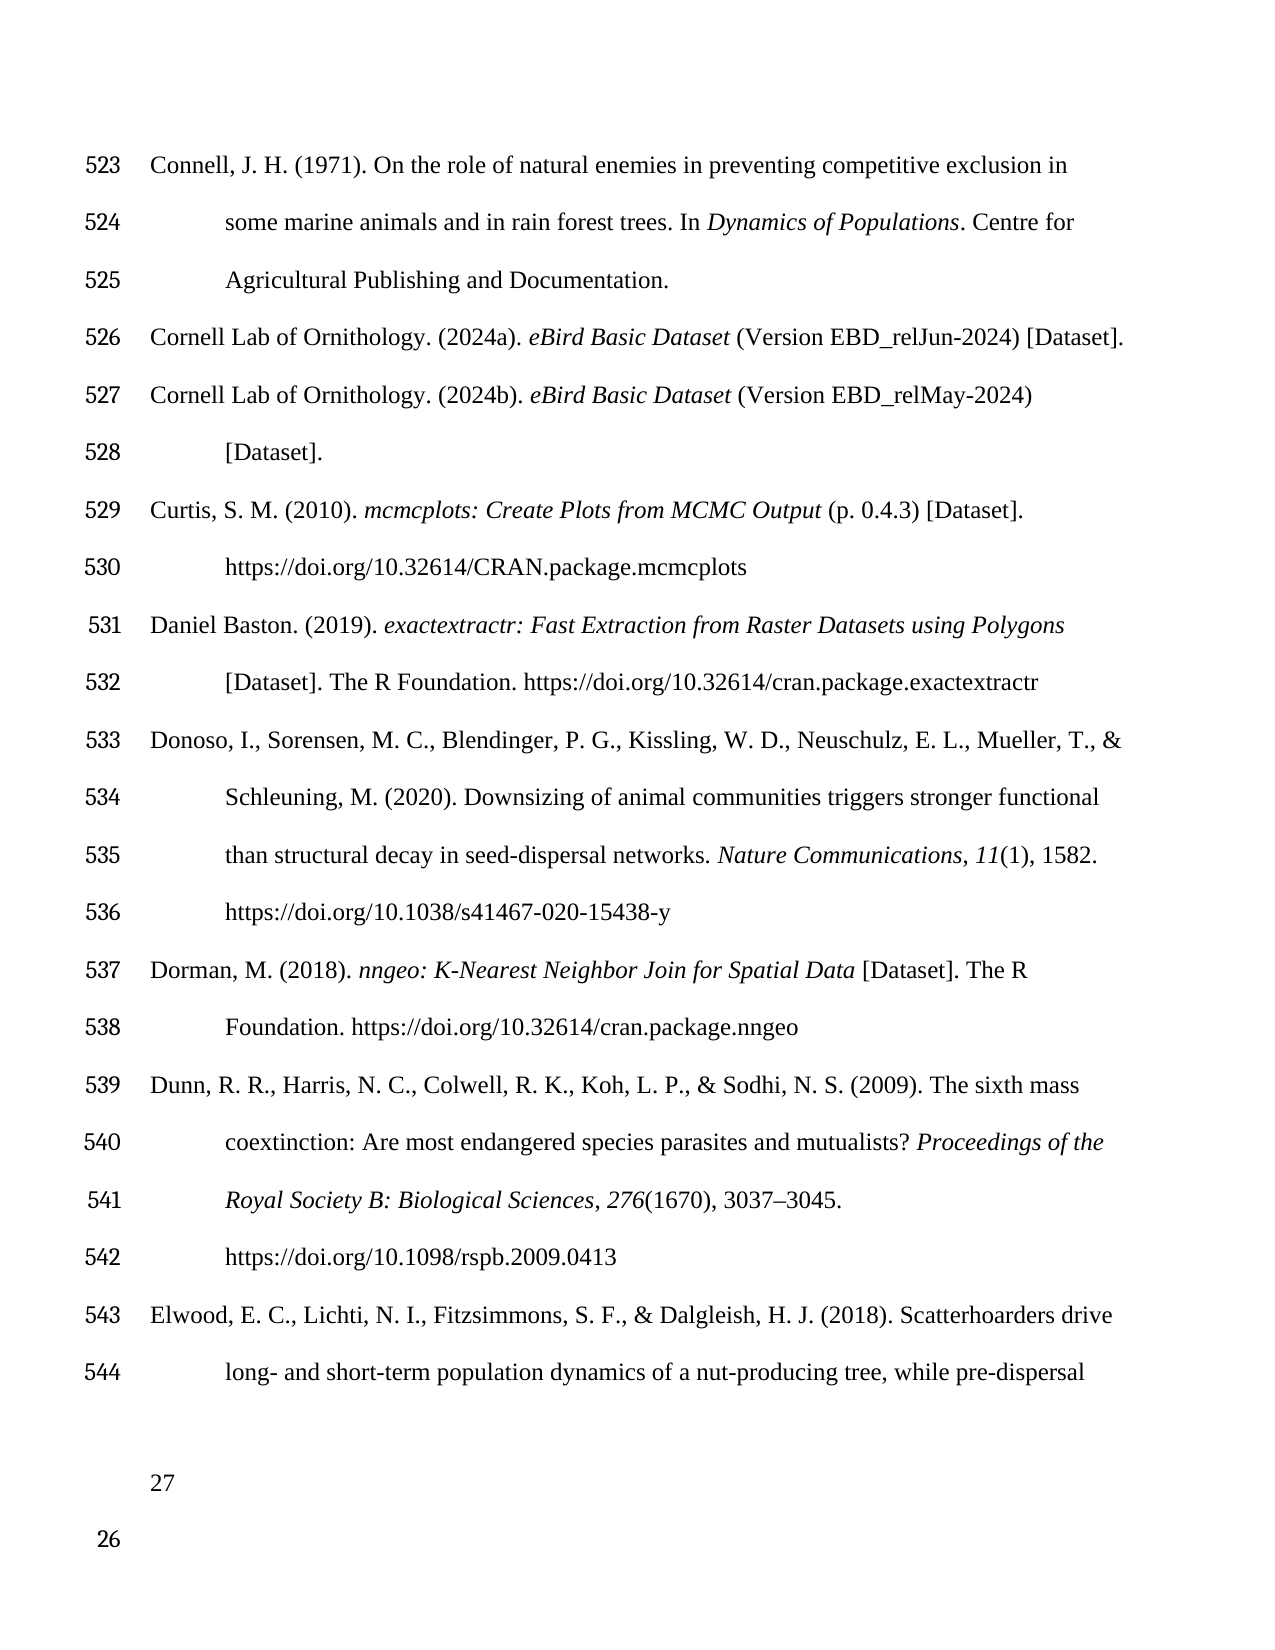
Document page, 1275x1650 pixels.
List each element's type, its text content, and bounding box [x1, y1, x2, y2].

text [150, 1300, 1125, 1386]
text Daniel Baston. (2019). exactextractr: Fast Extraction from Raster Datasets using Polygons [Dataset]. The R Foundation. https://doi.org/10.32614/cran.package.exactextractr [150, 610, 1125, 696]
text Dunn, R. R., Harris, N. C., Colwell, R. K., Koh, L. P., & Sodhi, N. S. (2009). The sixth mass coextinction: Are most endangered species parasites and mutualists? Proceedings of the Royal Society B: Biological Sciences, 276(1670), 3037–3045. https://doi.org/10.1098/rspb.2009.0413 [150, 1070, 1125, 1271]
text Donoso, I., Sorensen, M. C., Blendinger, P. G., Kissling, W. D., Neuschulz, E. L., Mueller, T., & Schleuning, M. (2020). Downsizing of animal communities triggers stronger functional than structural decay in seed-dispersal networks. Nature Communications, 11(1), 1582. https://doi.org/10.1038/s41467-020-15438-y [150, 725, 1125, 926]
text Cornell Lab of Ornithology. (2024b). eBird Basic Dataset (Version EBD_relMay-2024) [Dataset]. [150, 380, 1125, 466]
text Connell, J. H. (1971). On the role of natural enemies in preventing competitive exclusion in some marine animals and in rain forest trees. In Dynamics of Populations. Centre for Agricultural Publishing and Documentation. [150, 150, 1125, 294]
text Cornell Lab of Ornithology. (2024a). eBird Basic Dataset (Version EBD_relJun-2024) [Dataset]. [150, 322, 1125, 351]
text Dorman, M. (2018). nngeo: K-Nearest Neighbor Join for Spatial Data [Dataset]. The R Foundation. https://doi.org/10.32614/cran.package.nngeo [150, 955, 1125, 1041]
text Curtis, S. M. (2010). mcmcplots: Create Plots from MCMC Output (p. 0.4.3) [Dataset]. https://doi.org/10.32614/CRAN.package.mcmcplots [150, 495, 1125, 581]
